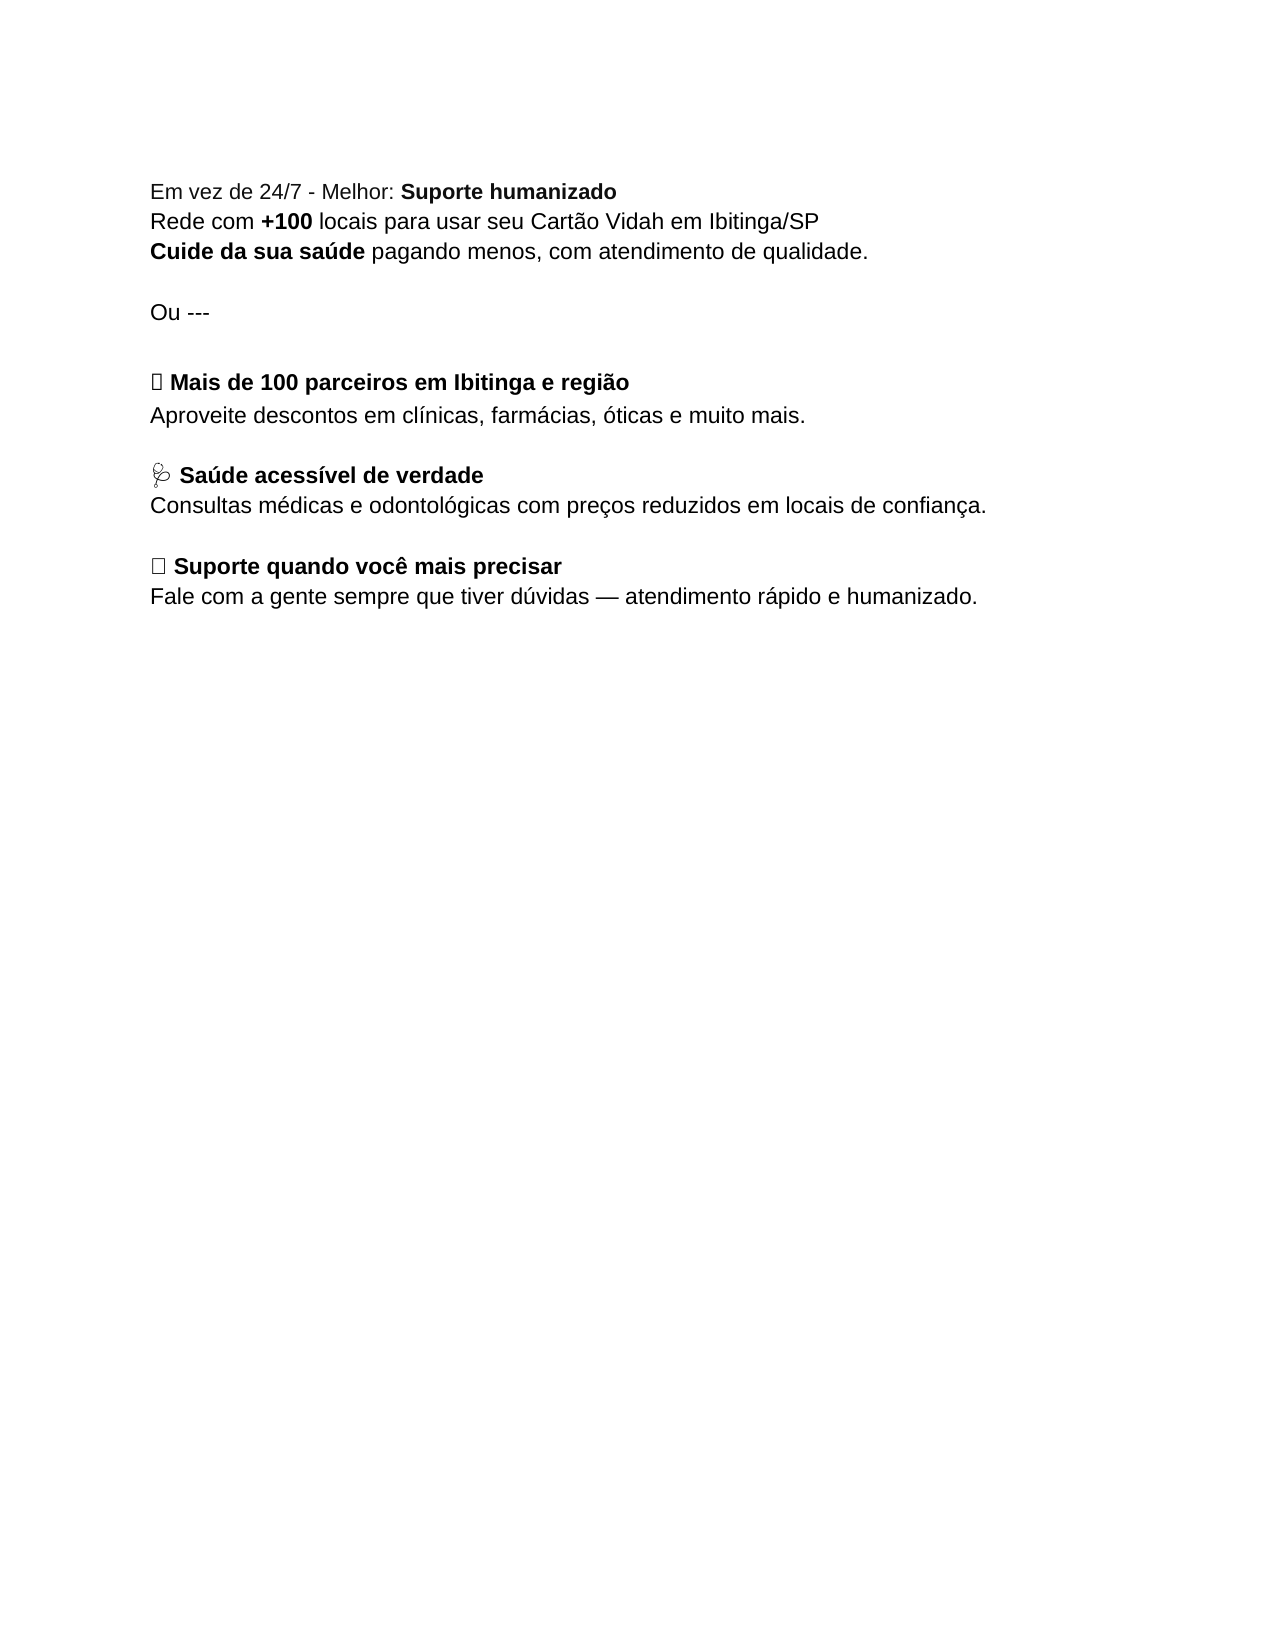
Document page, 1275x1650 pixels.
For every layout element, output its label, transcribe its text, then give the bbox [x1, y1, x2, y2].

text Consultas médicas e odontológicas com preços reduzidos em locais de confiança. [150, 492, 1125, 518]
text Em vez de 24/7 - Melhor: Suporte humanizado Rede com +100 locais para usar seu Cartão Vidah em Ibitinga/SP Cuide da sua saúde pagando menos, com atendimento de qualidade. [150, 150, 1125, 264]
text 🩺 Saúde acessível de verdade [150, 462, 1125, 488]
text Fale com a gente sempre que tiver dúvidas — atendimento rápido e humanizado. [150, 583, 1125, 609]
text 💬 Suporte quando você mais precisar [150, 553, 1125, 579]
text Ou --- ✅ Mais de 100 parceiros em Ibitinga e região [150, 299, 1125, 397]
text Aproveite descontos em clínicas, farmácias, óticas e muito mais. [150, 402, 1125, 428]
